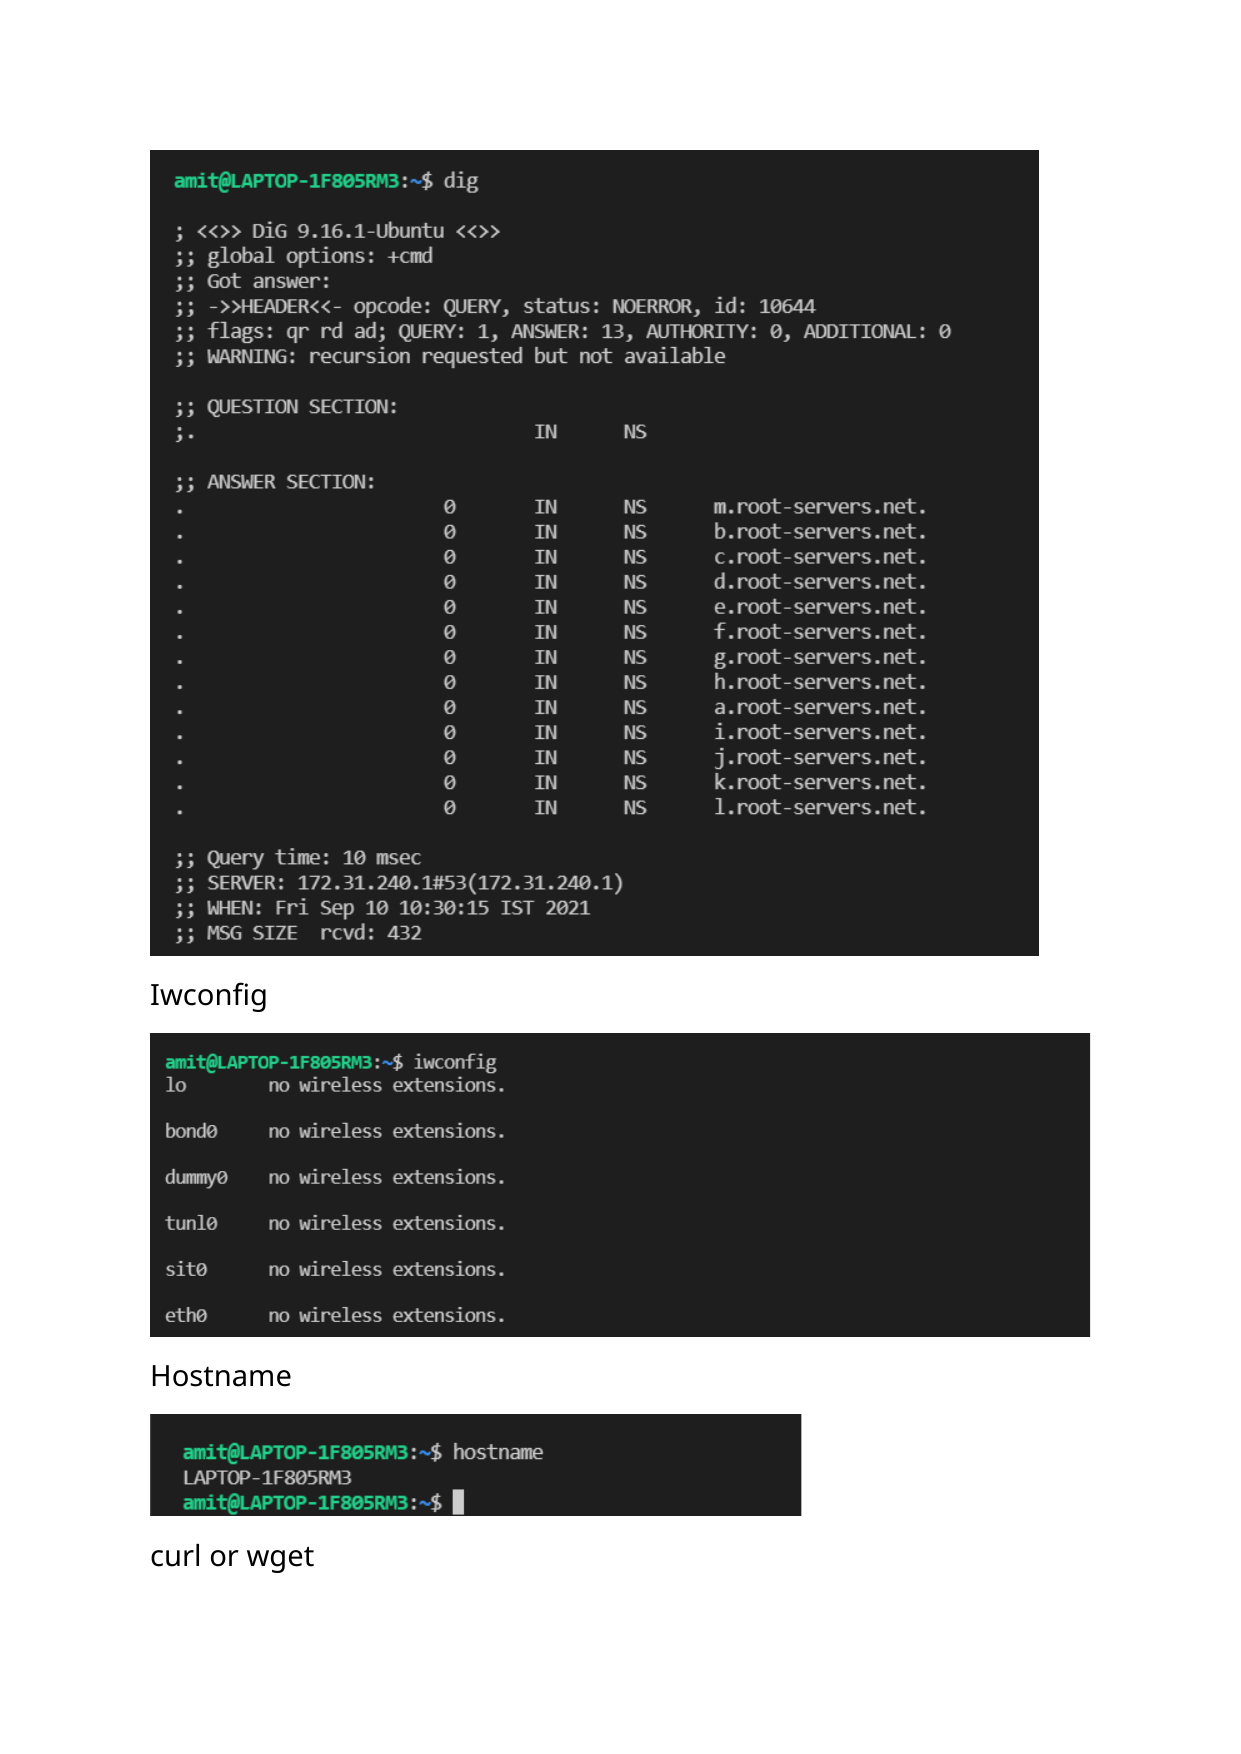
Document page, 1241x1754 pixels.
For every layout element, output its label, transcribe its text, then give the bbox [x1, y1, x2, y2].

text Iwconfig [150, 974, 1090, 1014]
picture [150, 150, 1039, 956]
picture [150, 1033, 1091, 1337]
picture [150, 1414, 802, 1516]
text curl or wget [150, 1535, 1090, 1574]
text Hostname [150, 1355, 1090, 1395]
